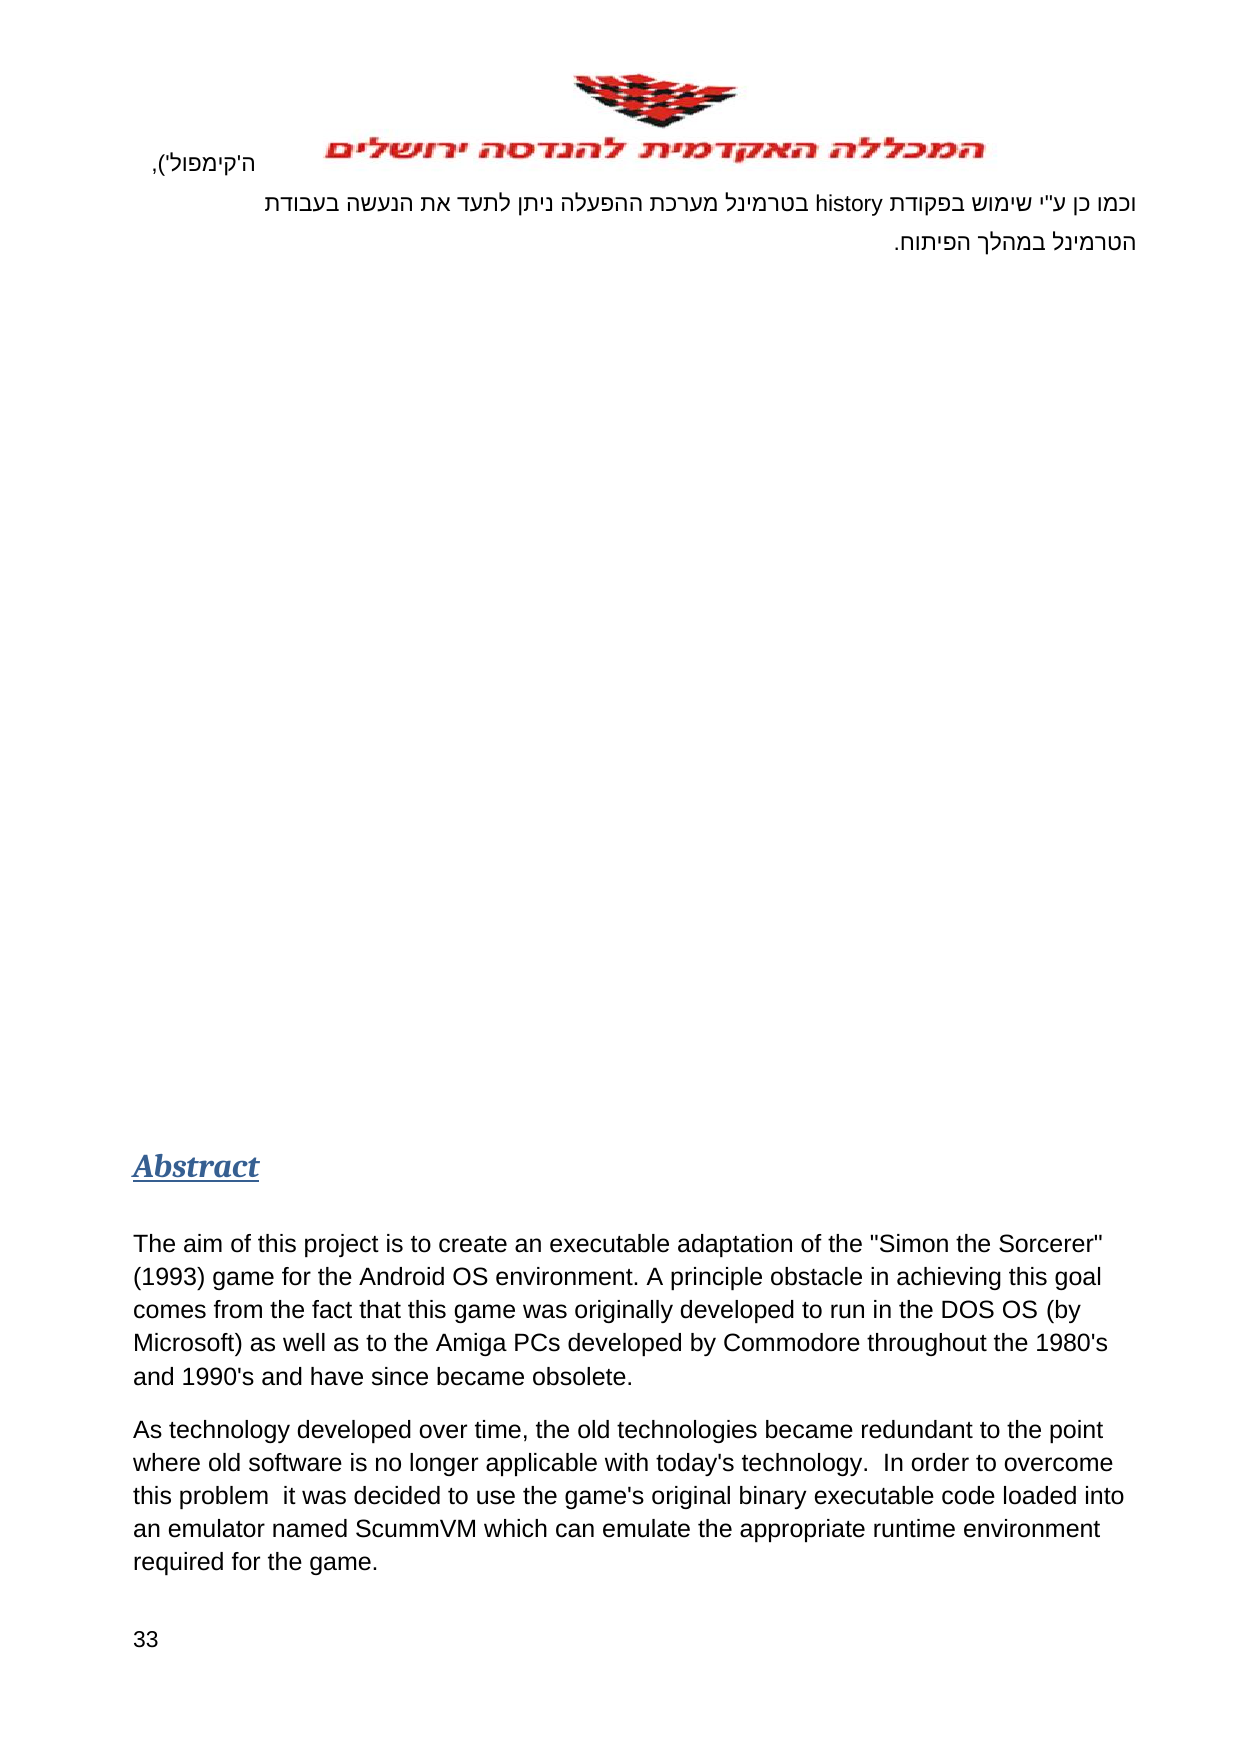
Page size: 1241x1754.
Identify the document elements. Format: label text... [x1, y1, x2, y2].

text As technology developed over time, the old technologies became redundant to the point where old software is no longer applicable with today's technology. In order to overcome this problem it was decided to use the game's original binary executable code loaded into an emulator named ScummVM which can emulate the appropriate runtime environment required for the game. [133, 1415, 1137, 1576]
subtitle Abstract [133, 1147, 1137, 1224]
text The aim of this project is to create an executable adaptation of the "Simon the Sorcerer" (1993) game for the Android OS environment. A principle obstacle in achieving this goal comes from the fact that this game was originally developed to run in the DOS OS (by Microsoft) as well as to the Amiga PCs developed by Commodore throughout the 1980's and 1990's and have since became obsolete. [133, 1229, 1137, 1390]
picture [274, 43, 1022, 150]
